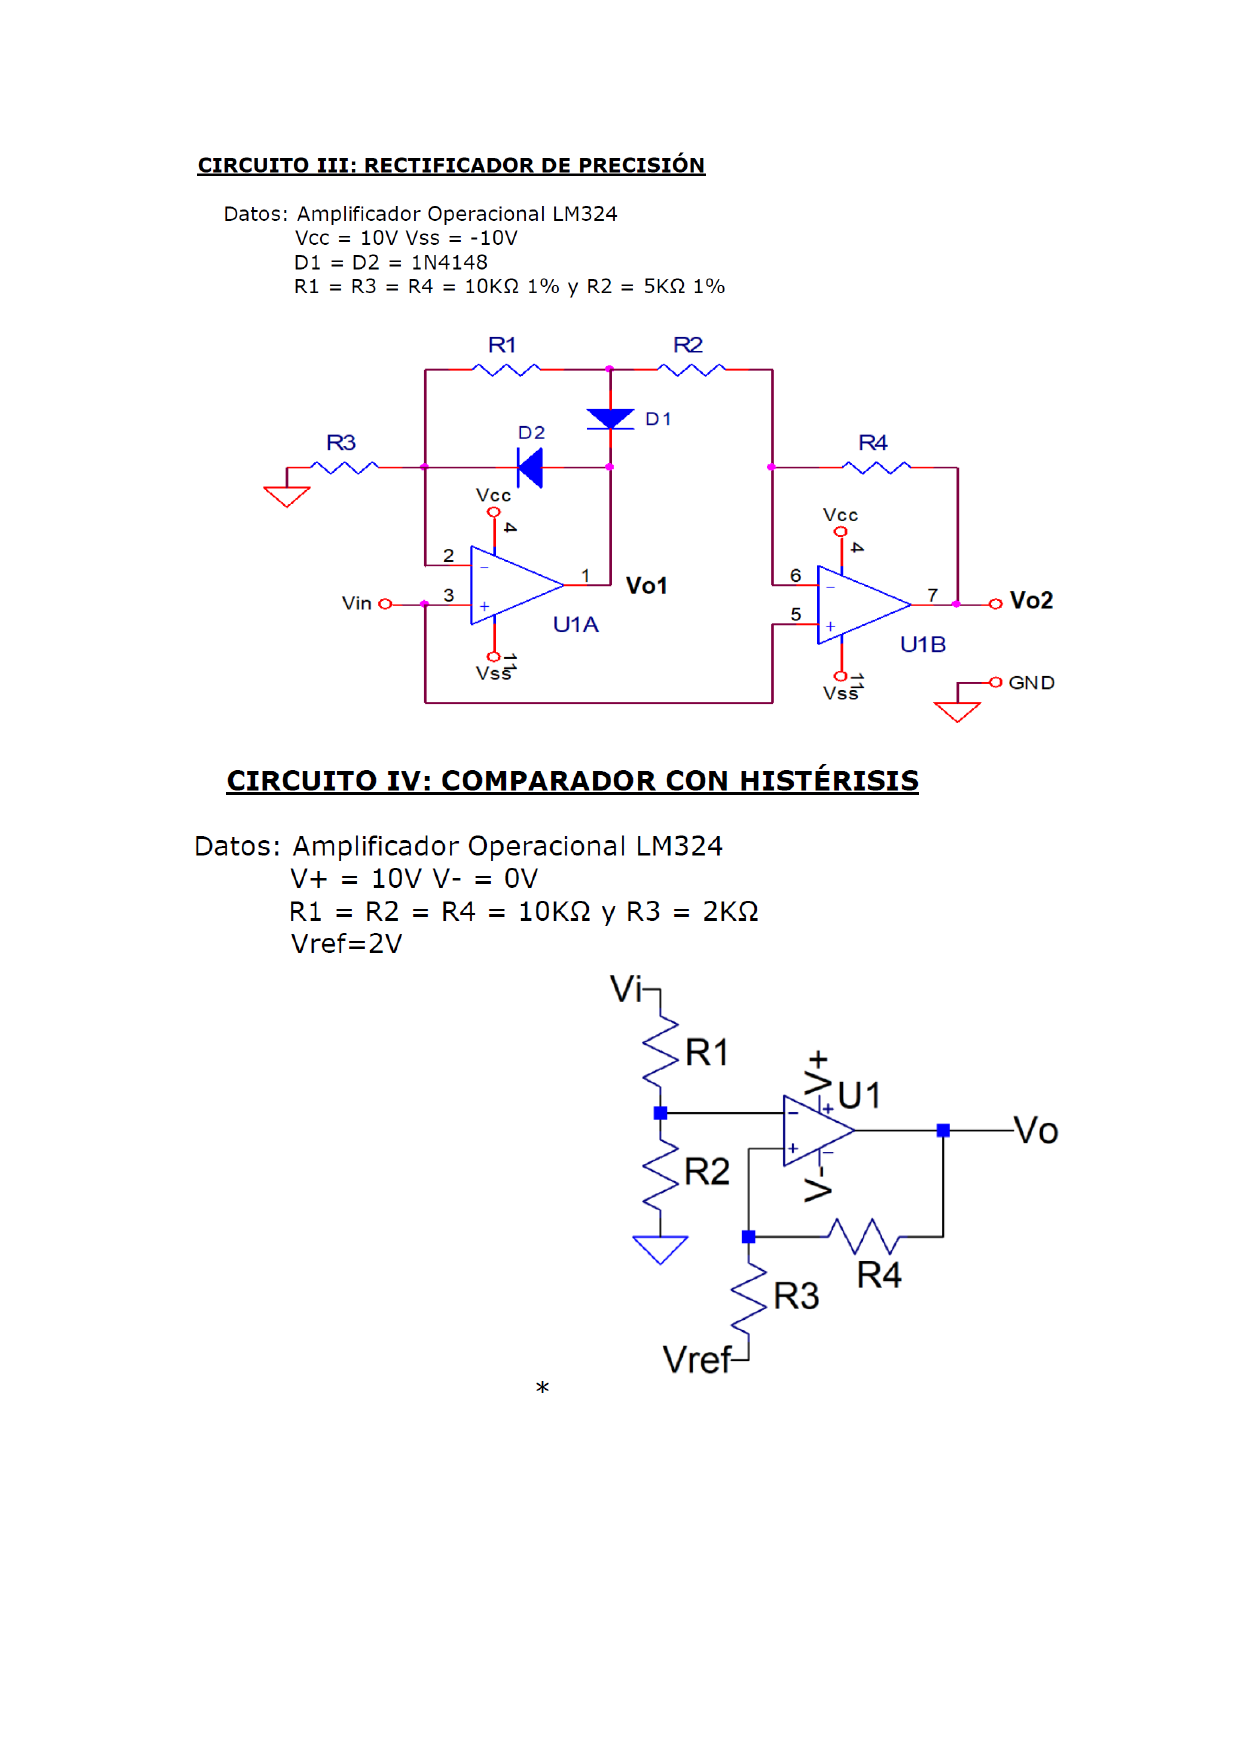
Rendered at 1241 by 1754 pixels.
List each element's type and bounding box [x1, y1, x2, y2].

picture [177, 749, 1063, 1399]
picture [177, 147, 1062, 731]
